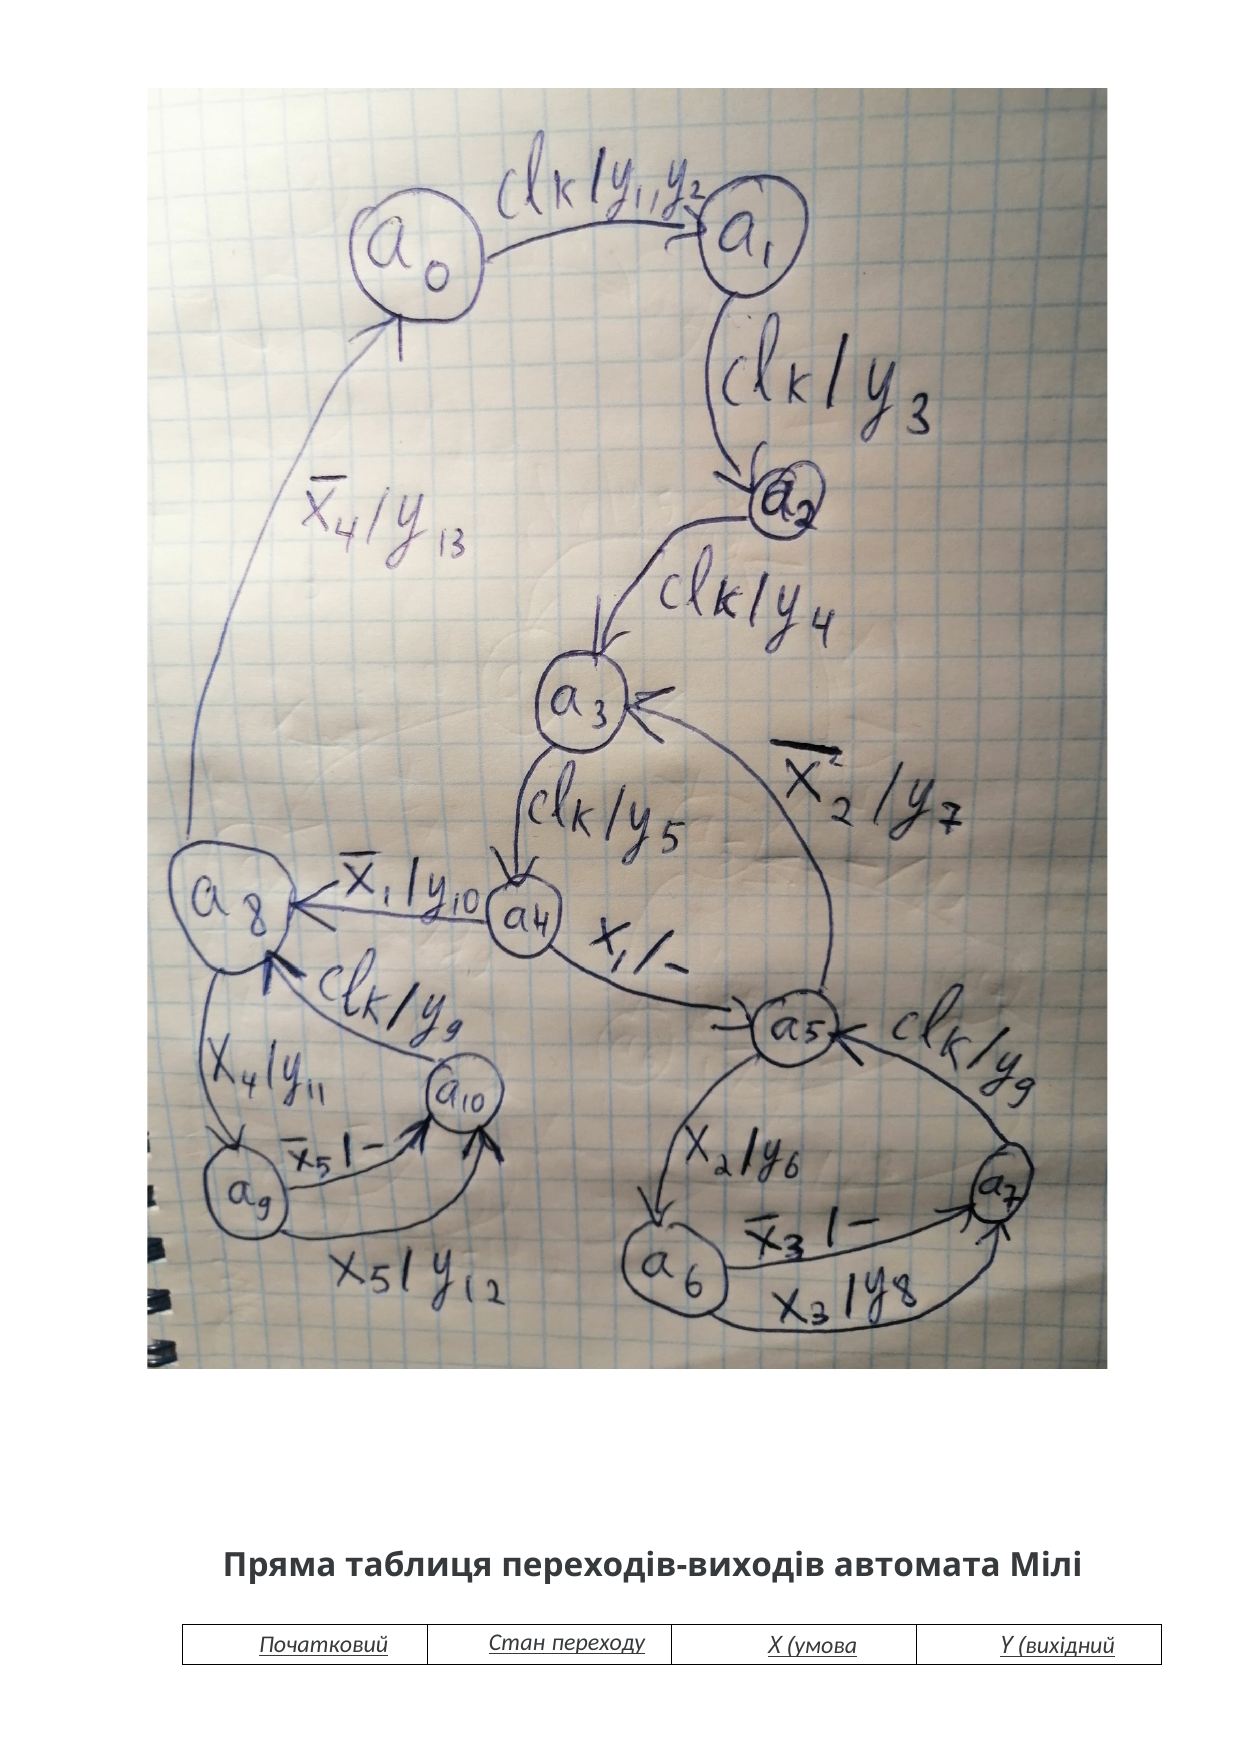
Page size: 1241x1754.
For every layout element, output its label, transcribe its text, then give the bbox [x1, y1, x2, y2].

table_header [917, 1625, 1161, 1664]
list Пряма таблиця переходів-виходів автомата Мілі [222, 1541, 1196, 1586]
table_header Початковий стан [183, 1625, 427, 1664]
table_header Стан переходу [428, 1625, 671, 1664]
picture [147, 88, 1108, 1369]
table_header X (умова переходу) [672, 1625, 916, 1664]
